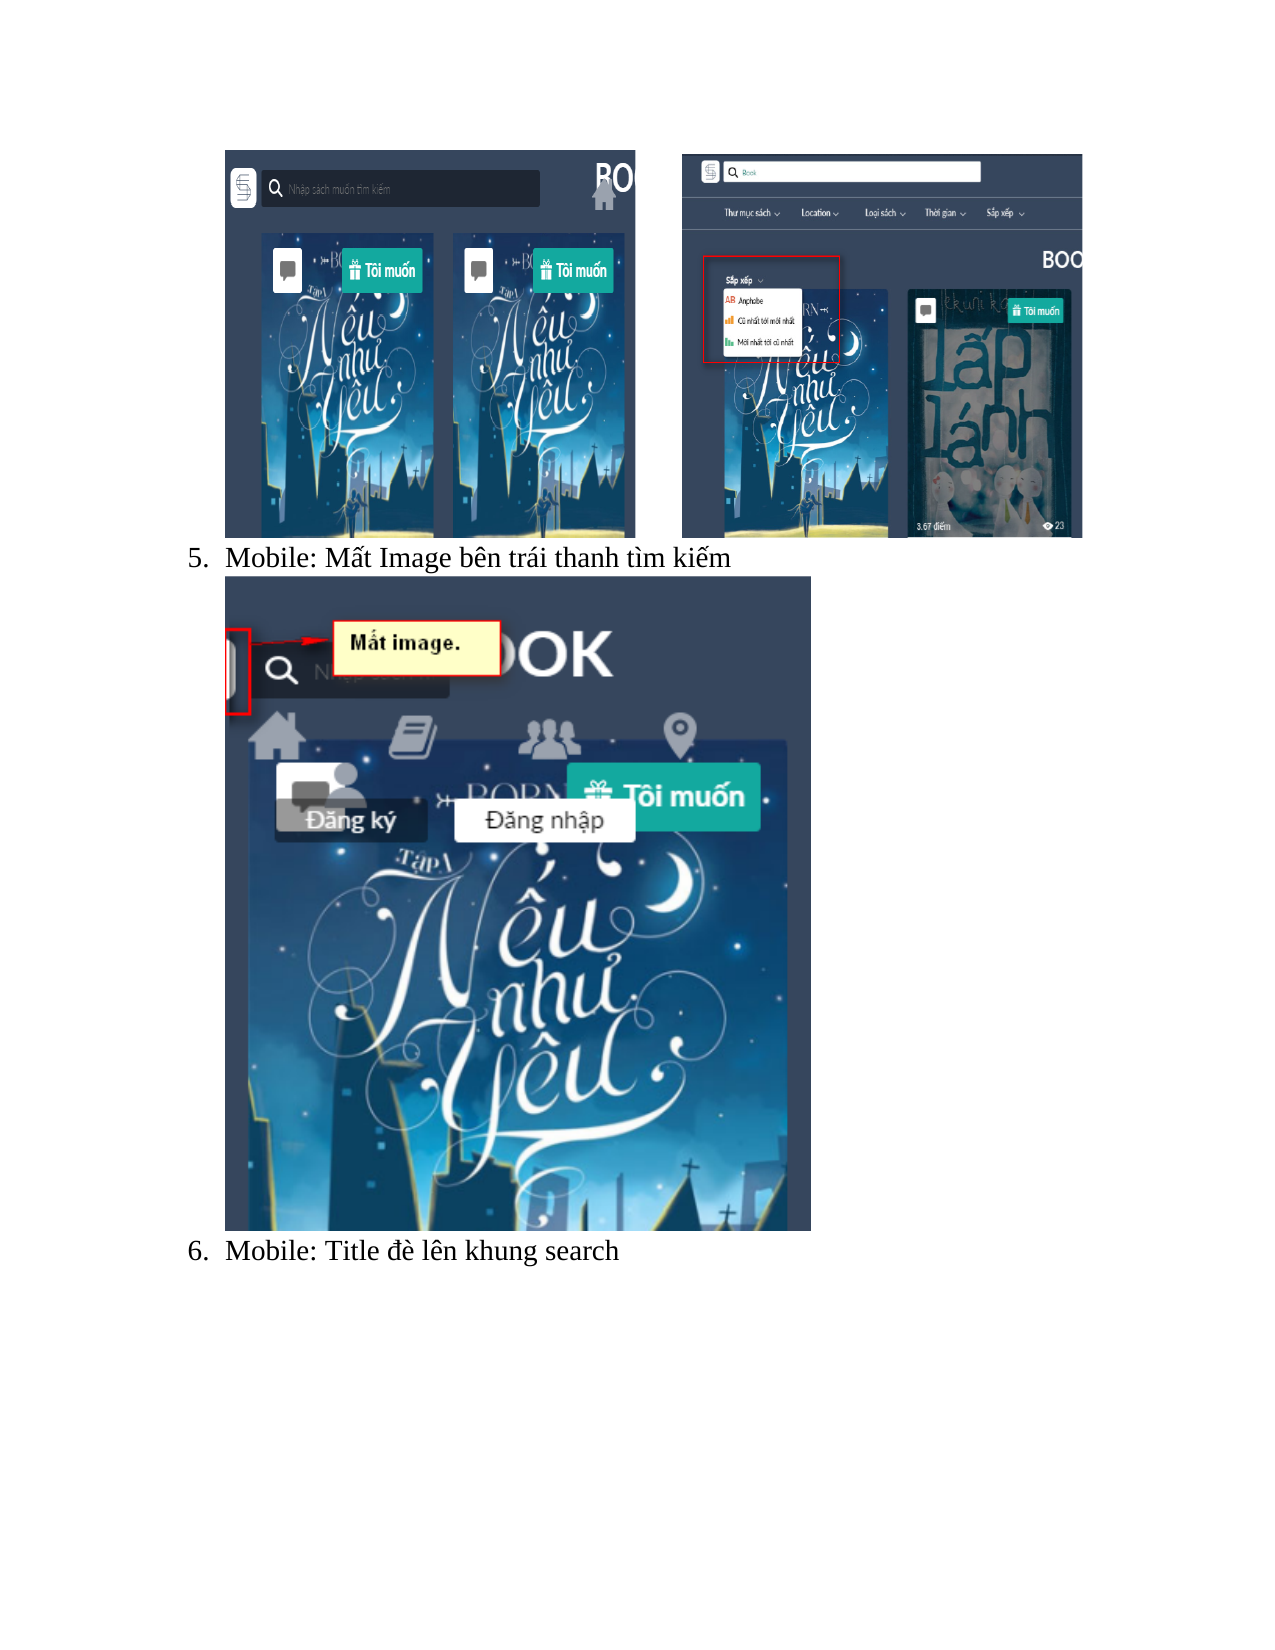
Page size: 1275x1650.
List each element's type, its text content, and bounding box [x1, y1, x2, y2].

picture [225, 576, 811, 1231]
picture [682, 154, 1083, 538]
list Mobile: Title đè lên khung search [187, 1233, 1125, 1266]
picture [225, 150, 636, 538]
list Mobile: Mất Image bên trái thanh tìm kiếm [187, 540, 1125, 573]
